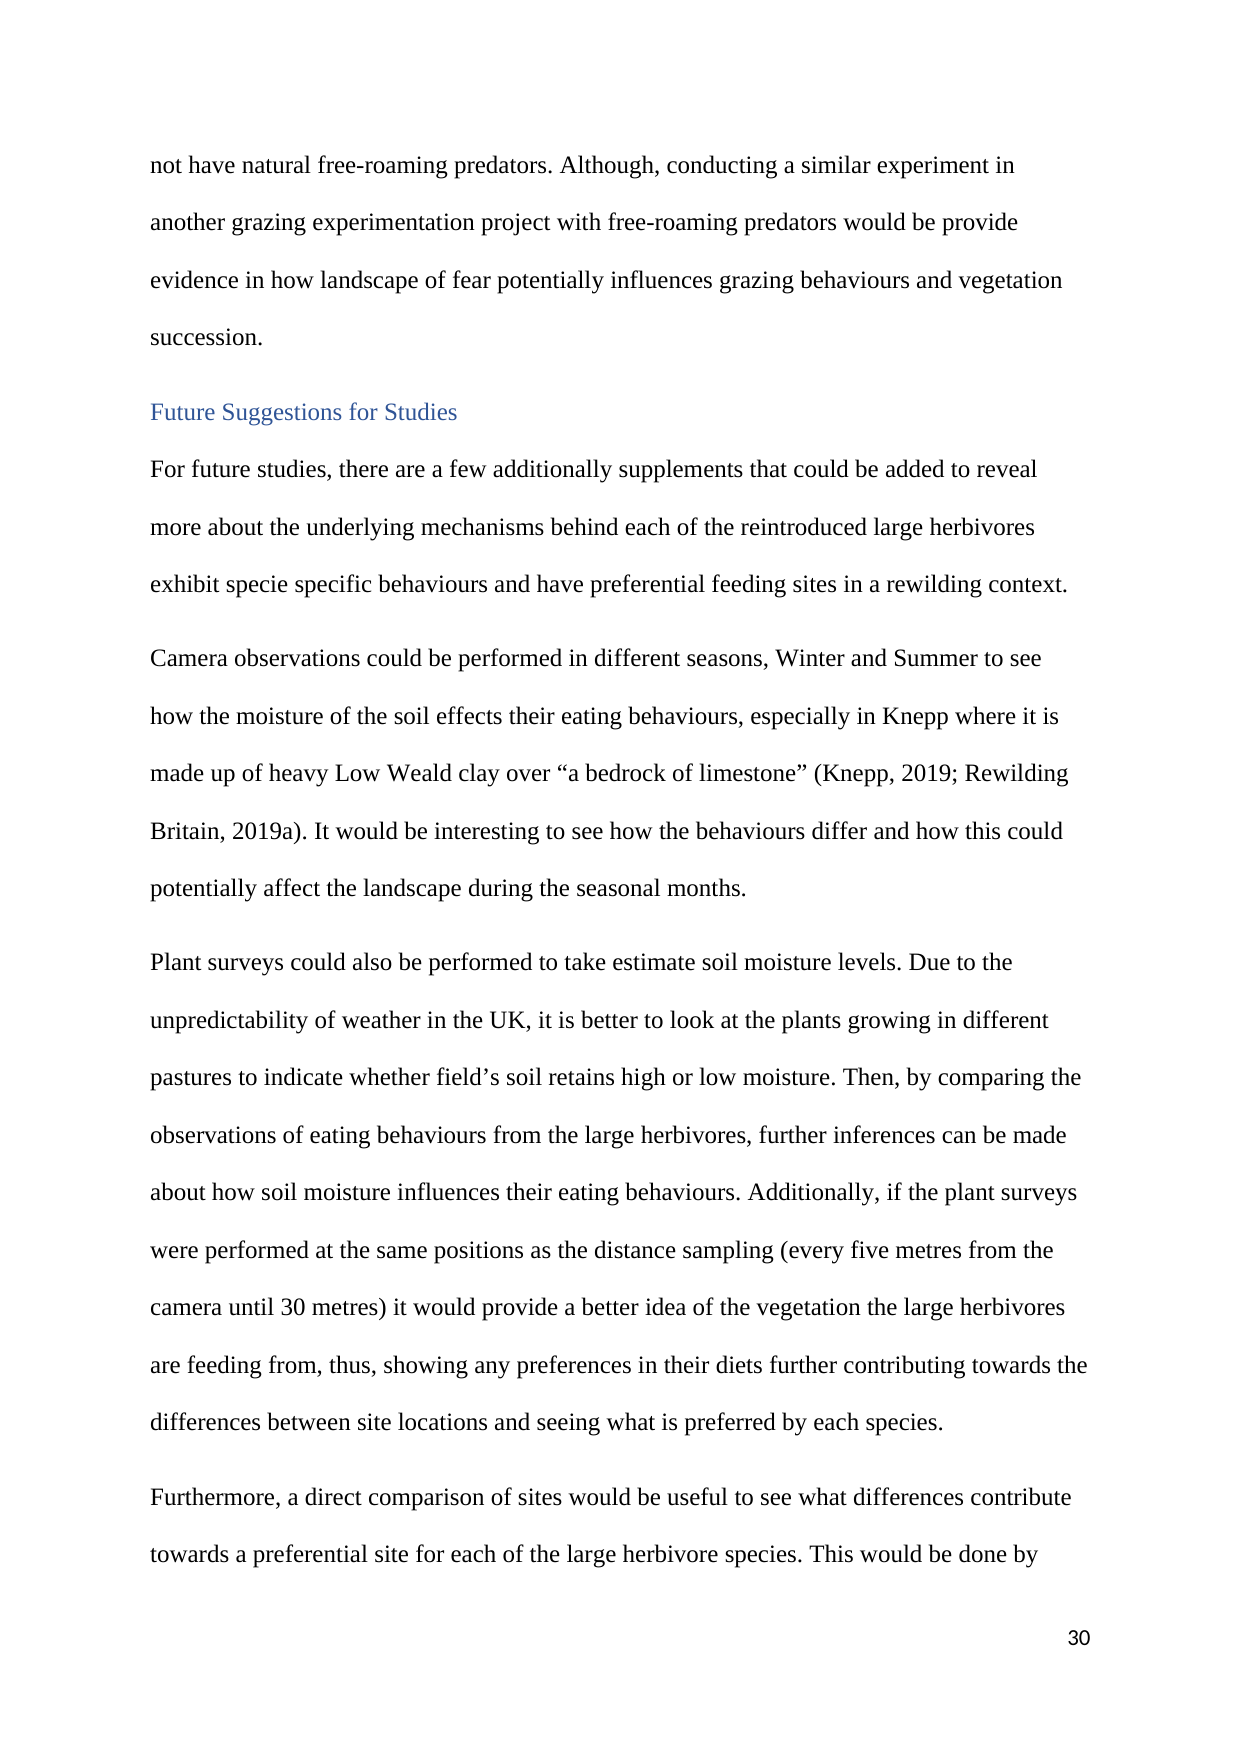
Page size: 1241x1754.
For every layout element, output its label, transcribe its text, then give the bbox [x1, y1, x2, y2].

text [150, 150, 1090, 351]
text Plant surveys could also be performed to take estimate soil moisture levels. Due to the unpredictability of weather in the UK, it is better to look at the plants growing in different pastures to indicate whether field’s soil retains high or low moisture. Then, by comparing the observations of eating behaviours from the large herbivores, further inferences can be made about how soil moisture influences their eating behaviours. Additionally, if the plant surveys were performed at the same positions as the distance sampling (every five metres from the camera until 30 metres) it would provide a better idea of the vegetation the large herbivores are feeding from, thus, showing any preferences in their diets further contributing towards the differences between site locations and seeing what is preferred by each species. [150, 947, 1090, 1436]
text Camera observations could be performed in different seasons, Winter and Summer to see how the moisture of the soil effects their eating behaviours, especially in Knepp where it is made up of heavy Low Weald clay over “a bedrock of limestone” (Knepp, 2019; Rewilding Britain, 2019a). It would be interesting to see how the behaviours differ and how this could potentially affect the landscape during the seasonal months. [150, 643, 1090, 902]
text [150, 1482, 1090, 1568]
text For future studies, there are a few additionally supplements that could be added to reveal more about the underlying mechanisms behind each of the reintroduced large herbivores exhibit specie specific behaviours and have preferential feeding sites in a rewilding context. [150, 454, 1090, 598]
subtitle Future Suggestions for Studies [150, 397, 1090, 425]
